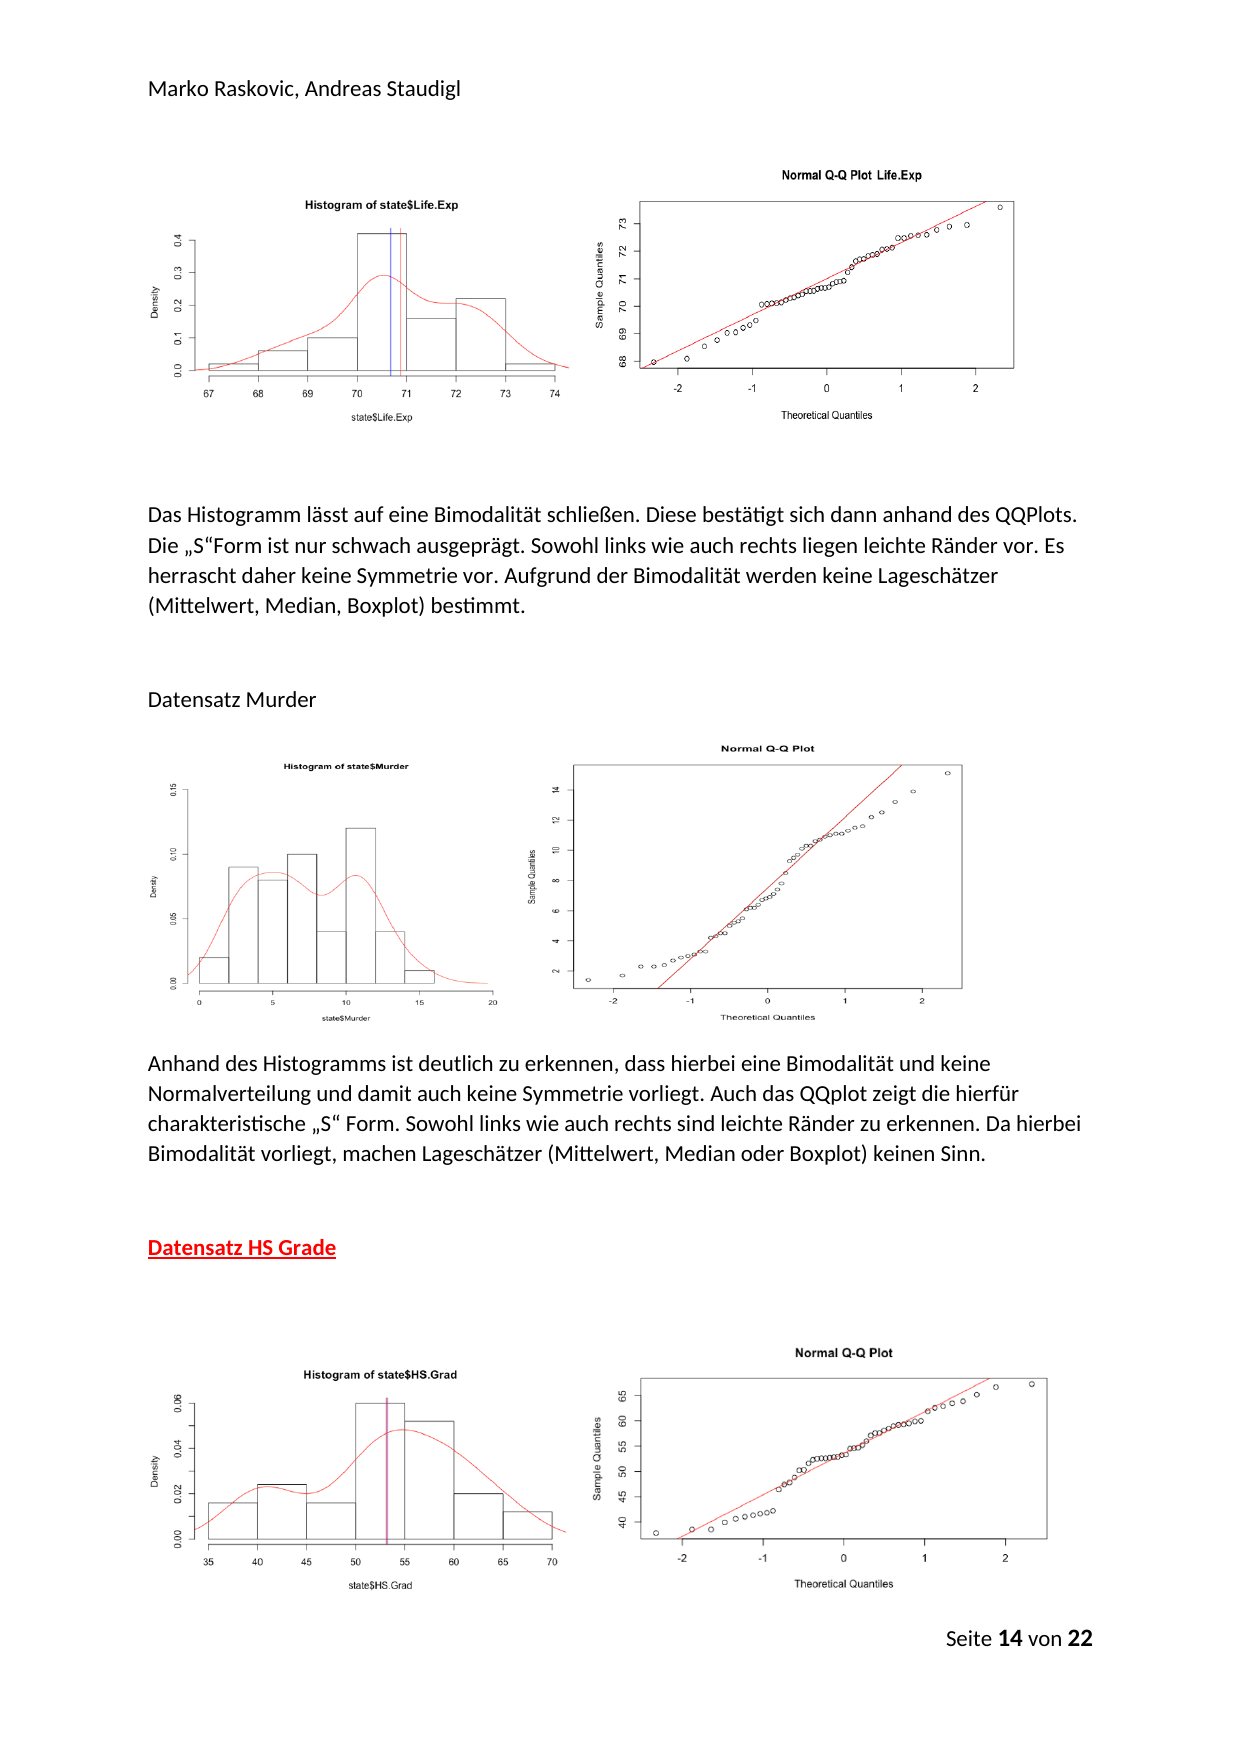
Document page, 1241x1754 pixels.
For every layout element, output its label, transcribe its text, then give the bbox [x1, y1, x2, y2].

picture [147, 147, 1038, 435]
text Anhand des Histogramms ist deutlich zu erkennen, dass hierbei eine Bimodalität und keine Normalverteilung und damit auch keine Symmetrie vorliegt. Auch das QQplot zeigt die hierfür charakteristische „S“ Form. Sowohl links wie auch rechts sind leichte Ränder zu erkennen. Da hierbei Bimodalität vorliegt, machen Lageschätzer (Mittelwert, Median oder Boxplot) keinen Sinn. [148, 1049, 1093, 1167]
text Datensatz Murder [148, 685, 1093, 713]
text Das Histogramm lässt auf eine Bimodalität schließen. Diese bestätigt sich dann anhand des QQPlots. Die „S“Form ist nur schwach ausgeprägt. Sowohl links wie auch rechts liegen leichte Ränder vor. Es herrascht daher keine Symmetrie vor. Aufgrund der Bimodalität werden keine Lageschätzer (Mittelwert, Median, Boxplot) bestimmt. [148, 501, 1093, 619]
text Datensatz HS Grade [148, 1233, 1093, 1261]
picture [147, 1326, 1073, 1603]
picture [147, 731, 987, 1030]
